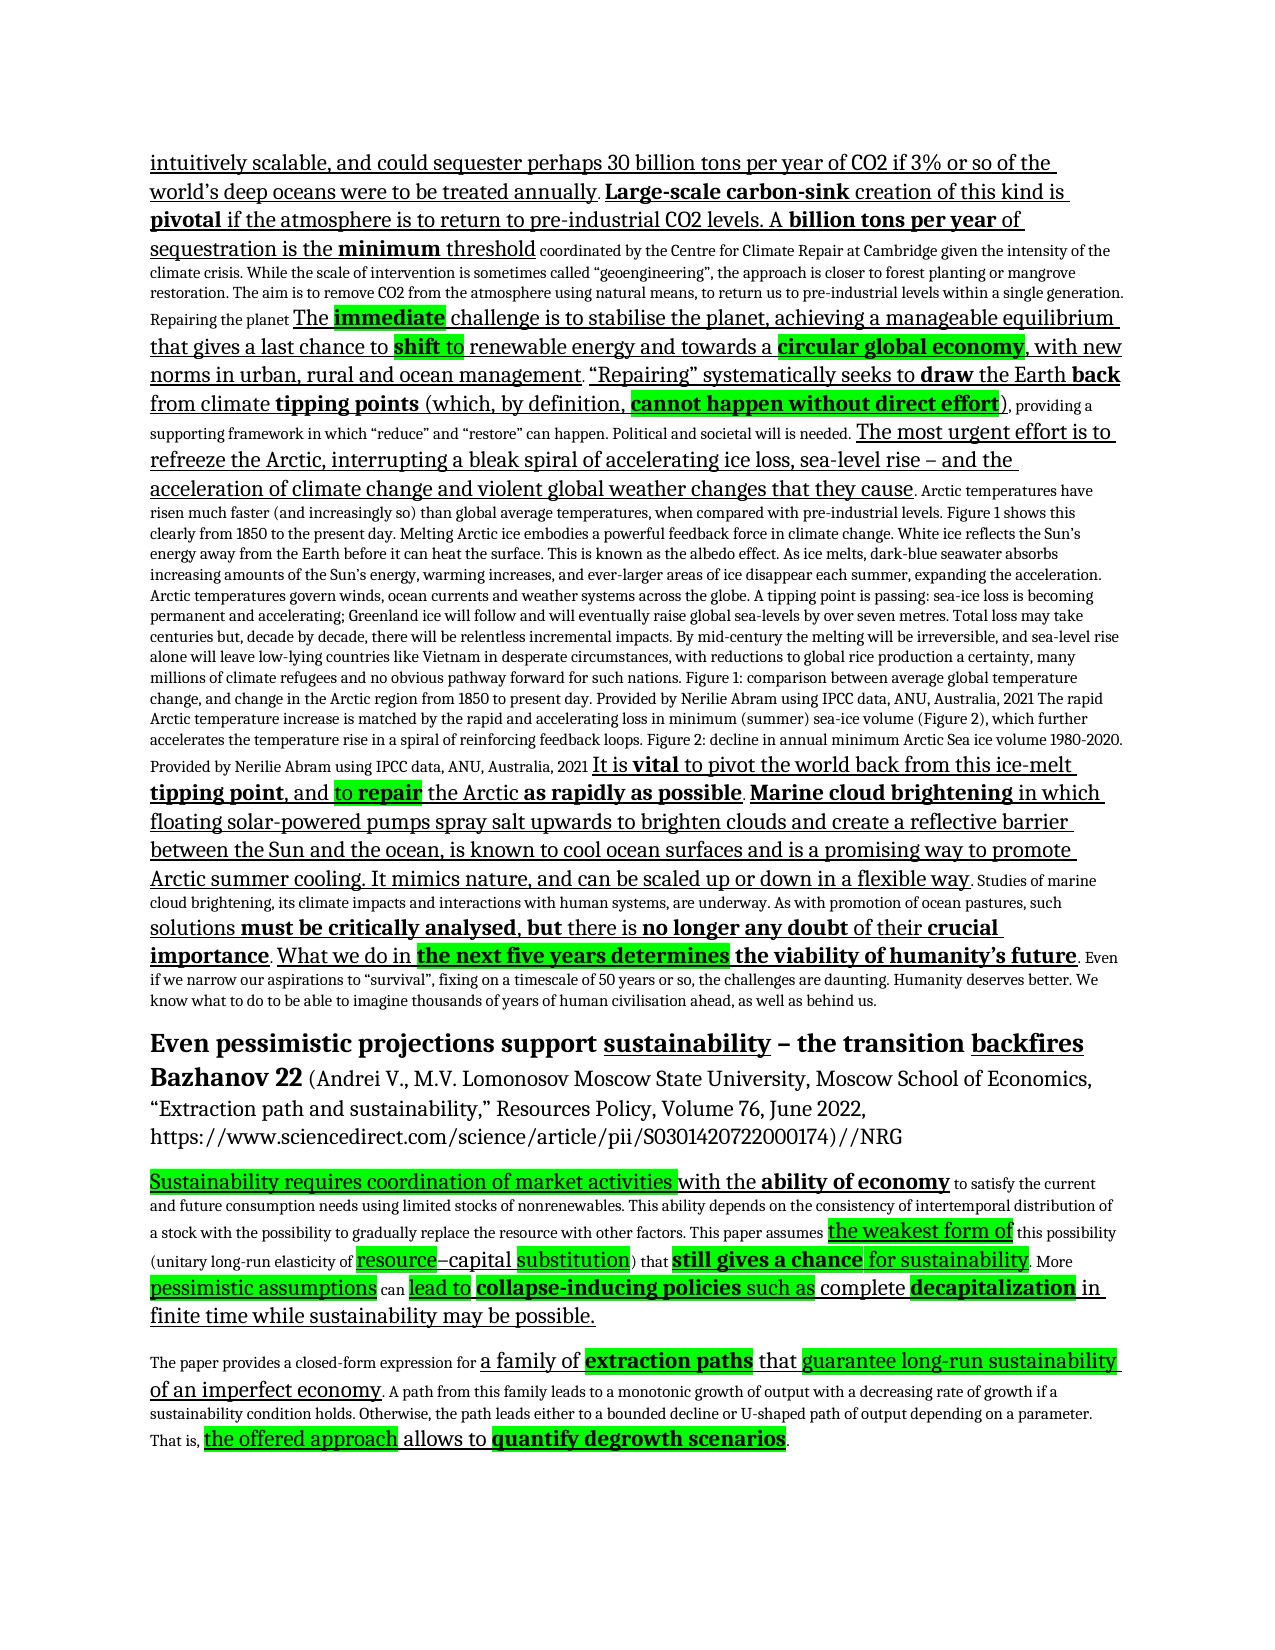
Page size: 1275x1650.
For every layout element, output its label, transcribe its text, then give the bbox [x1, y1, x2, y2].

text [150, 150, 1125, 1010]
text Bazhanov 22 (Andrei V., M.V. Lomonosov Moscow State University, Moscow School of Economics, “Extraction path and sustainability,” Resources Policy, Volume 76, June 2022, https://www.sciencedirect.com/science/article/pii/S0301420722000174)//NRG [150, 1062, 1125, 1150]
subtitle Even pessimistic projections support sustainability – the transition backfires [150, 1028, 1125, 1060]
text The paper provides a closed-form expression for a family of extraction paths that guarantee long-run sustainability of an imperfect economy. A path from this family leads to a monotonic growth of output with a decreasing rate of growth if a sustainability condition holds. Otherwise, the path leads either to a bounded decline or U-shaped path of output depending on a parameter. That is, the offered approach allows to quantify degrowth scenarios. [150, 1348, 1125, 1452]
text Sustainability requires coordination of market activities with the ability of economy to satisfy the current and future consumption needs using limited stocks of nonrenewables. This ability depends on the consistency of intertemporal distribution of a stock with the possibility to gradually replace the resource with other factors. This paper assumes the weakest form of this possibility (unitary long-run elasticity of resource–capital substitution) that still gives a chance for sustainability. More pessimistic assumptions can lead to collapse-inducing policies such as complete decapitalization in finite time while sustainability may be possible. [150, 1169, 1125, 1329]
